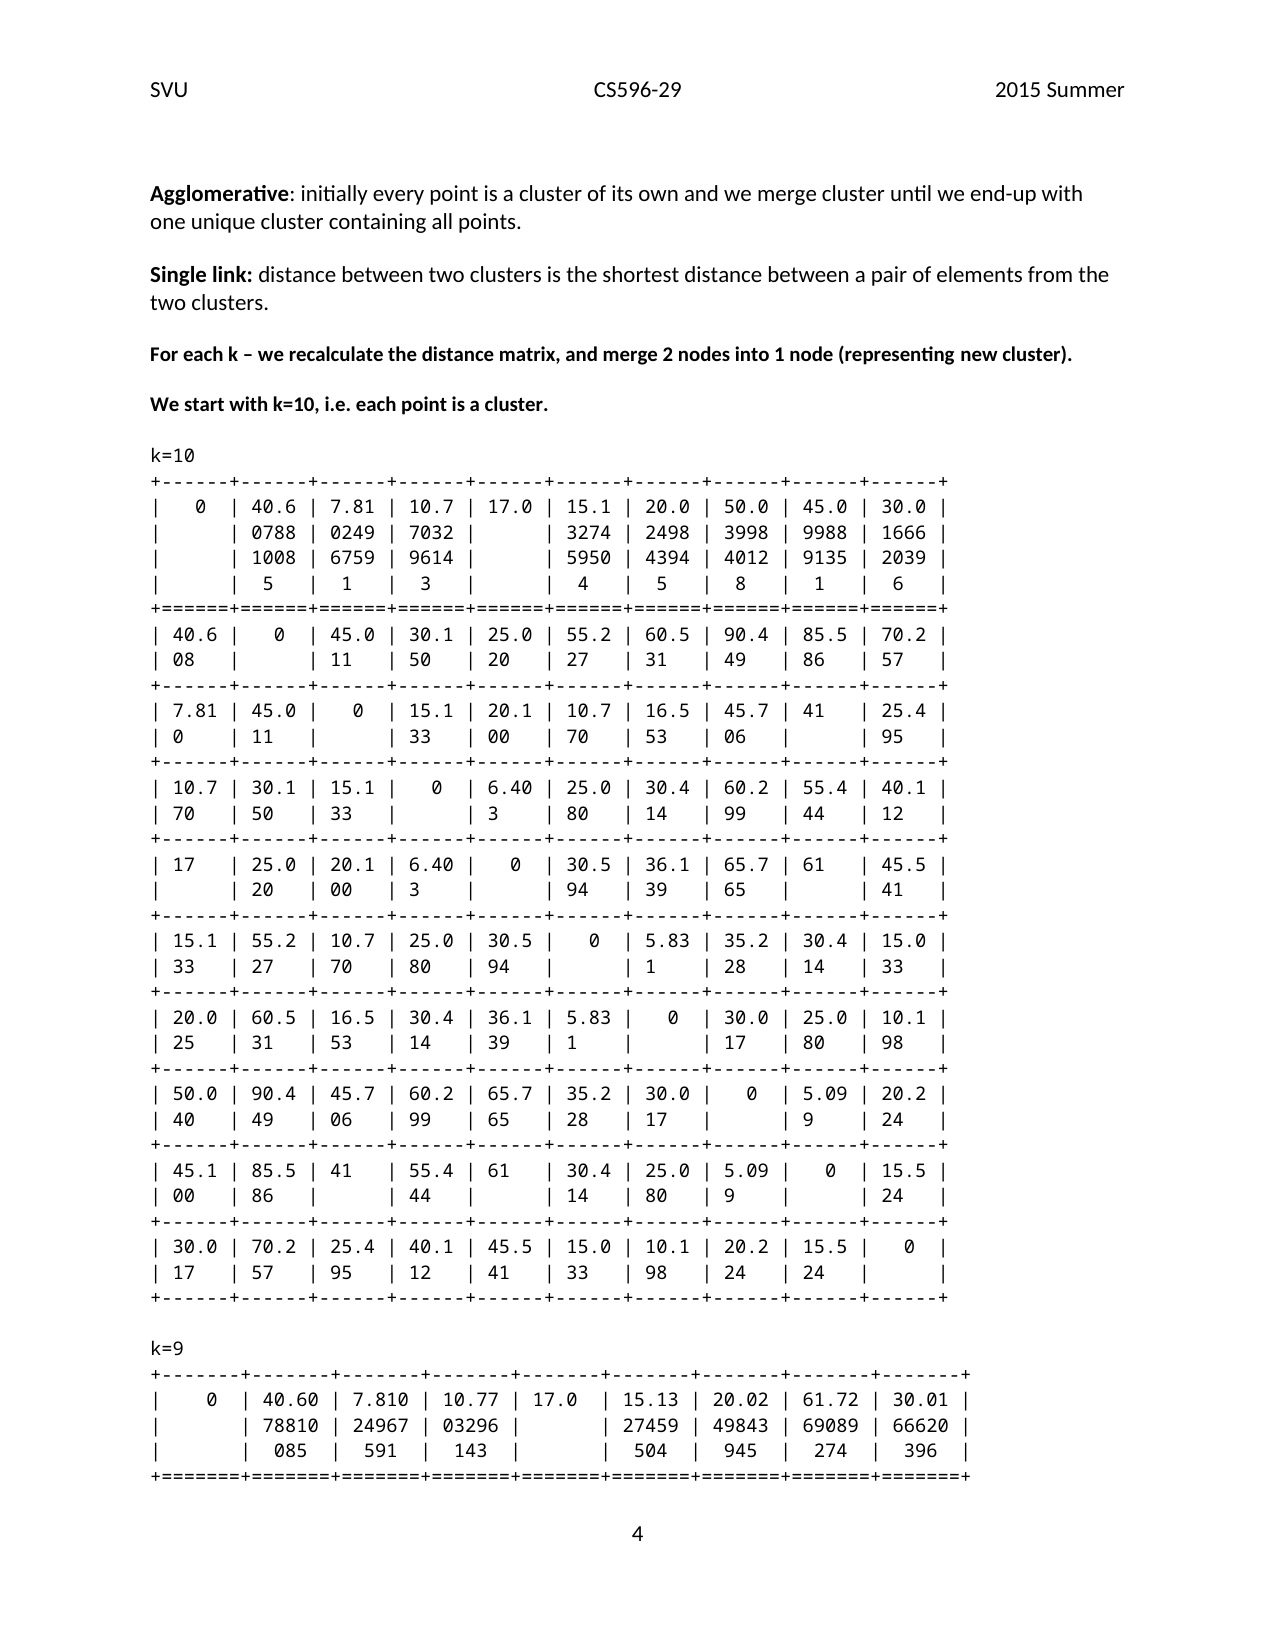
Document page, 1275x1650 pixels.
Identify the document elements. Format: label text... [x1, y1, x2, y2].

text +------+------+------+------+------+------+------+------+------+------+ [150, 978, 1125, 1004]
text For each k – we recalculate the distance matrix, and merge 2 nodes into 1 node (representing new cluster). [150, 341, 1125, 366]
text +------+------+------+------+------+------+------+------+------+------+ [150, 672, 1125, 698]
text +------+------+------+------+------+------+------+------+------+------+ [150, 749, 1125, 774]
text | 00 | 86 | | 44 | | 14 | 80 | 9 | | 24 | [150, 1183, 1125, 1208]
text | 0 | 11 | | 33 | 00 | 70 | 53 | 06 | | 95 | [150, 723, 1125, 749]
text +------+------+------+------+------+------+------+------+------+------+ [150, 1285, 1125, 1310]
text | 20.0 | 60.5 | 16.5 | 30.4 | 36.1 | 5.83 | 0 | 30.0 | 25.0 | 10.1 | [150, 1004, 1125, 1029]
text | 70 | 50 | 33 | | 3 | 80 | 14 | 99 | 44 | 12 | [150, 800, 1125, 825]
text Single link: distance between two clusters is the shortest distance between a pair of elements from the two clusters. [150, 260, 1125, 316]
text Agglomerative: initially every point is a cluster of its own and we merge cluster until we end-up with one unique cluster containing all points. [150, 179, 1125, 235]
text | | 78810 | 24967 | 03296 | | 27459 | 49843 | 69089 | 66620 | [150, 1412, 1125, 1438]
text | 10.7 | 30.1 | 15.1 | 0 | 6.40 | 25.0 | 30.4 | 60.2 | 55.4 | 40.1 | [150, 774, 1125, 800]
text | 40.6 | 0 | 45.0 | 30.1 | 25.0 | 55.2 | 60.5 | 90.4 | 85.5 | 70.2 | [150, 621, 1125, 647]
text | 33 | 27 | 70 | 80 | 94 | | 1 | 28 | 14 | 33 | [150, 953, 1125, 978]
text We start with k=10, i.e. each point is a cluster. [150, 392, 1125, 417]
text +------+------+------+------+------+------+------+------+------+------+ [150, 1132, 1125, 1157]
text | 45.1 | 85.5 | 41 | 55.4 | 61 | 30.4 | 25.0 | 5.09 | 0 | 15.5 | [150, 1157, 1125, 1183]
text k=10 [150, 442, 1125, 468]
text +------+------+------+------+------+------+------+------+------+------+ [150, 902, 1125, 927]
text | 0 | 40.6 | 7.81 | 10.7 | 17.0 | 15.1 | 20.0 | 50.0 | 45.0 | 30.0 | [150, 493, 1125, 519]
text | 17 | 25.0 | 20.1 | 6.40 | 0 | 30.5 | 36.1 | 65.7 | 61 | 45.5 | [150, 851, 1125, 876]
text +------+------+------+------+------+------+------+------+------+------+ [150, 1055, 1125, 1081]
text | 17 | 57 | 95 | 12 | 41 | 33 | 98 | 24 | 24 | | [150, 1259, 1125, 1285]
text +------+------+------+------+------+------+------+------+------+------+ [150, 1208, 1125, 1234]
text | 15.1 | 55.2 | 10.7 | 25.0 | 30.5 | 0 | 5.83 | 35.2 | 30.4 | 15.0 | [150, 927, 1125, 953]
text +------+------+------+------+------+------+------+------+------+------+ [150, 468, 1125, 493]
text | | 0788 | 0249 | 7032 | | 3274 | 2498 | 3998 | 9988 | 1666 | [150, 519, 1125, 544]
text | 7.81 | 45.0 | 0 | 15.1 | 20.1 | 10.7 | 16.5 | 45.7 | 41 | 25.4 | [150, 698, 1125, 723]
text +------+------+------+------+------+------+------+------+------+------+ [150, 825, 1125, 851]
text +=======+=======+=======+=======+=======+=======+=======+=======+=======+ [150, 1463, 1125, 1489]
text | | 5 | 1 | 3 | | 4 | 5 | 8 | 1 | 6 | [150, 570, 1125, 596]
text +======+======+======+======+======+======+======+======+======+======+ [150, 596, 1125, 621]
text k=9 [150, 1336, 1125, 1361]
text | | 1008 | 6759 | 9614 | | 5950 | 4394 | 4012 | 9135 | 2039 | [150, 544, 1125, 570]
text | | 20 | 00 | 3 | | 94 | 39 | 65 | | 41 | [150, 876, 1125, 902]
text | | 085 | 591 | 143 | | 504 | 945 | 274 | 396 | [150, 1438, 1125, 1463]
text | 50.0 | 90.4 | 45.7 | 60.2 | 65.7 | 35.2 | 30.0 | 0 | 5.09 | 20.2 | [150, 1081, 1125, 1106]
text | 0 | 40.60 | 7.810 | 10.77 | 17.0 | 15.13 | 20.02 | 61.72 | 30.01 | [150, 1387, 1125, 1412]
text | 40 | 49 | 06 | 99 | 65 | 28 | 17 | | 9 | 24 | [150, 1106, 1125, 1132]
text | 25 | 31 | 53 | 14 | 39 | 1 | | 17 | 80 | 98 | [150, 1029, 1125, 1055]
text | 08 | | 11 | 50 | 20 | 27 | 31 | 49 | 86 | 57 | [150, 647, 1125, 672]
text | 30.0 | 70.2 | 25.4 | 40.1 | 45.5 | 15.0 | 10.1 | 20.2 | 15.5 | 0 | [150, 1234, 1125, 1259]
text +-------+-------+-------+-------+-------+-------+-------+-------+-------+ [150, 1361, 1125, 1387]
